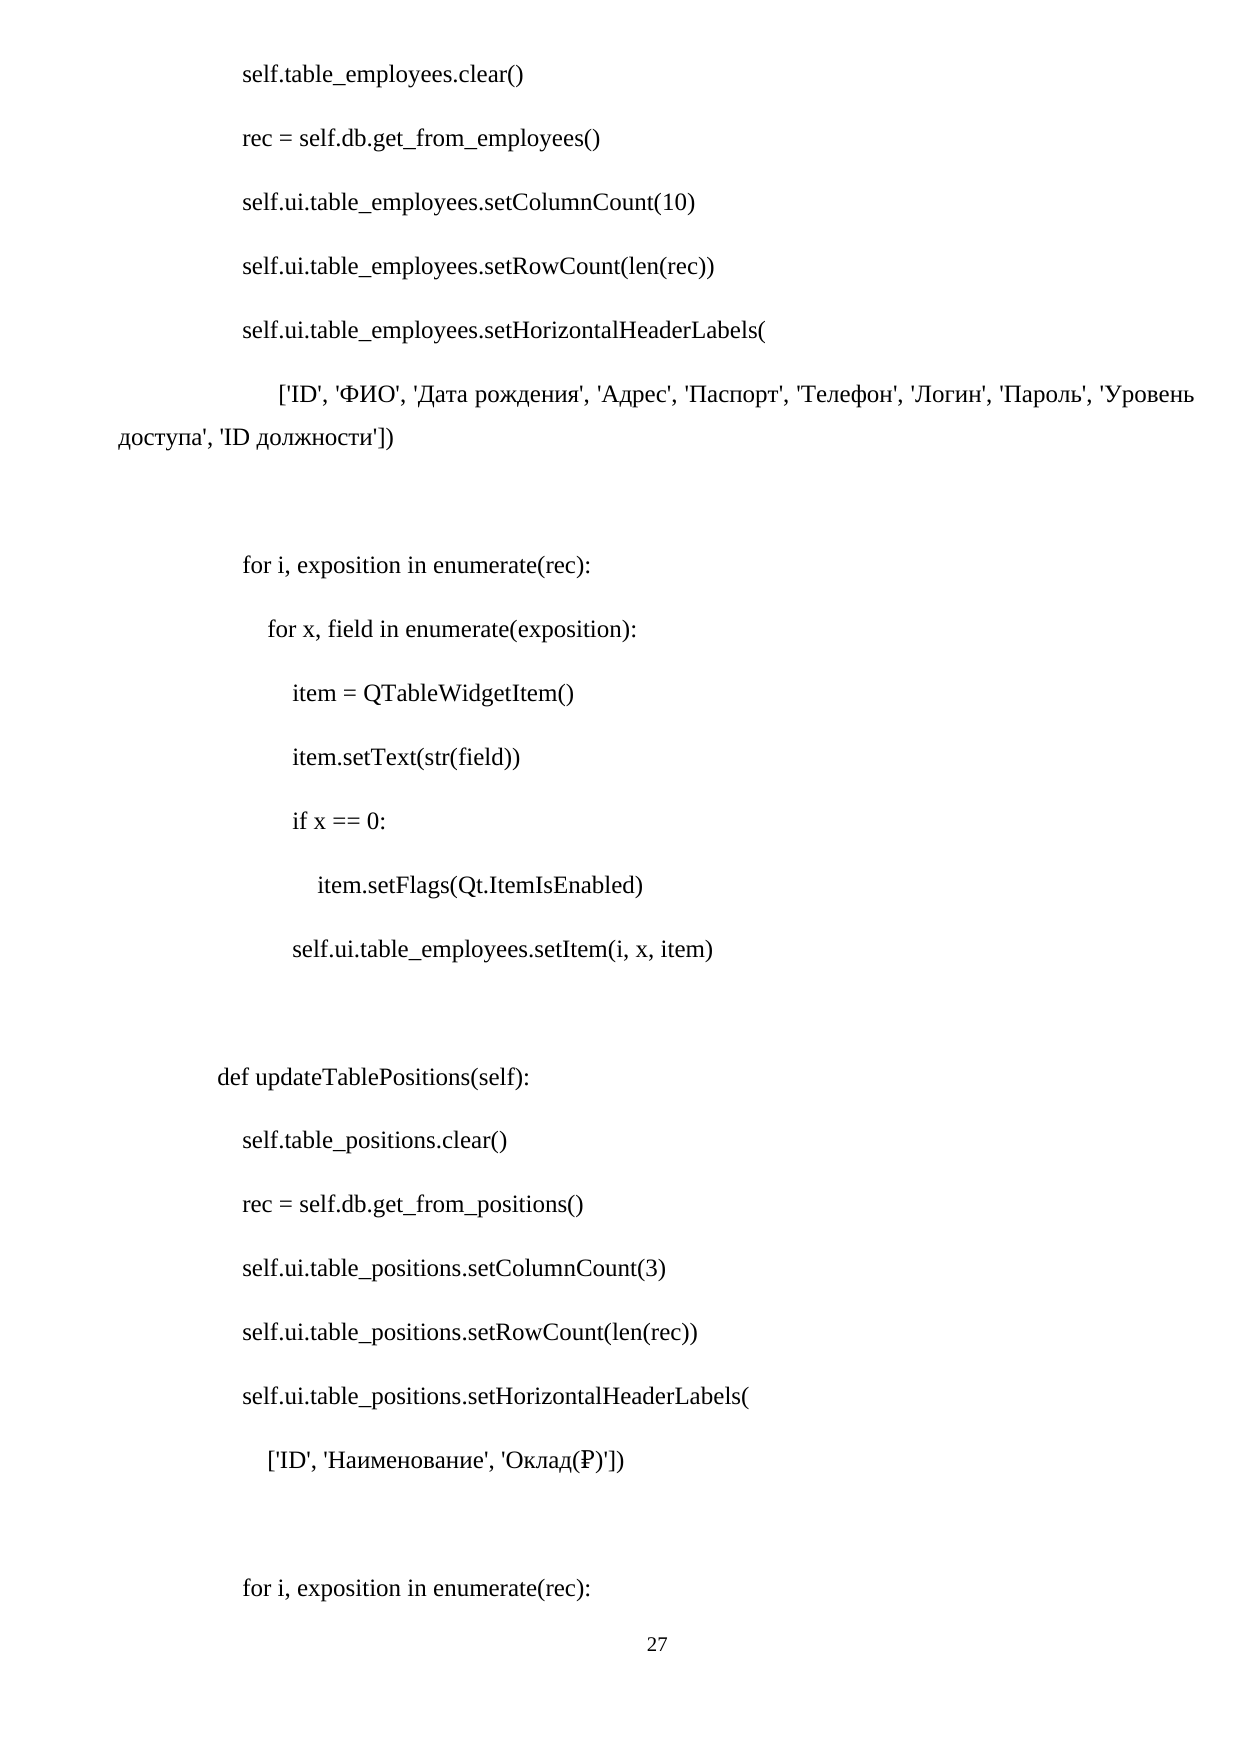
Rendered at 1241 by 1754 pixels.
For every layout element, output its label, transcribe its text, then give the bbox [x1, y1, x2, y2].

text self.ui.table_positions.setColumnCount(3) [118, 1253, 1196, 1282]
text self.ui.table_employees.setHorizontalHeaderLabels( [118, 315, 1196, 344]
text rec = self.db.get_from_employees() [118, 123, 1196, 152]
text self.table_positions.clear() [118, 1126, 1196, 1154]
text self.ui.table_employees.setColumnCount(10) [118, 187, 1196, 216]
text self.ui.table_positions.setRowCount(len(rec)) [118, 1317, 1196, 1346]
text for i, exposition in enumerate(rec): [118, 1573, 1196, 1602]
text self.ui.table_employees.setRowCount(len(rec)) [118, 251, 1196, 280]
text item.setFlags(Qt.ItemIsEnabled) [118, 870, 1196, 898]
text rec = self.db.get_from_positions() [118, 1189, 1196, 1218]
text def updateTablePositions(self): [118, 1062, 1196, 1090]
text item = QTableWidgetItem() [118, 678, 1196, 707]
text self.ui.table_positions.setHorizontalHeaderLabels( [118, 1381, 1196, 1410]
text for x, field in enumerate(exposition): [118, 614, 1196, 643]
text self.ui.table_employees.setItem(i, x, item) [118, 934, 1196, 962]
text item.setText(str(field)) [118, 742, 1196, 771]
text self.table_employees.clear() [118, 59, 1196, 88]
text ['ID', 'Наименование', 'Оклад(₽)']) [118, 1445, 1196, 1474]
text for i, exposition in enumerate(rec): [118, 550, 1196, 579]
text if x == 0: [118, 806, 1196, 834]
text ['ID', 'ФИО', 'Дата рождения', 'Адрес', 'Паспорт', 'Телефон', 'Логин', 'Пароль', 'Уровень доступа', 'ID должности']) [118, 379, 1196, 451]
